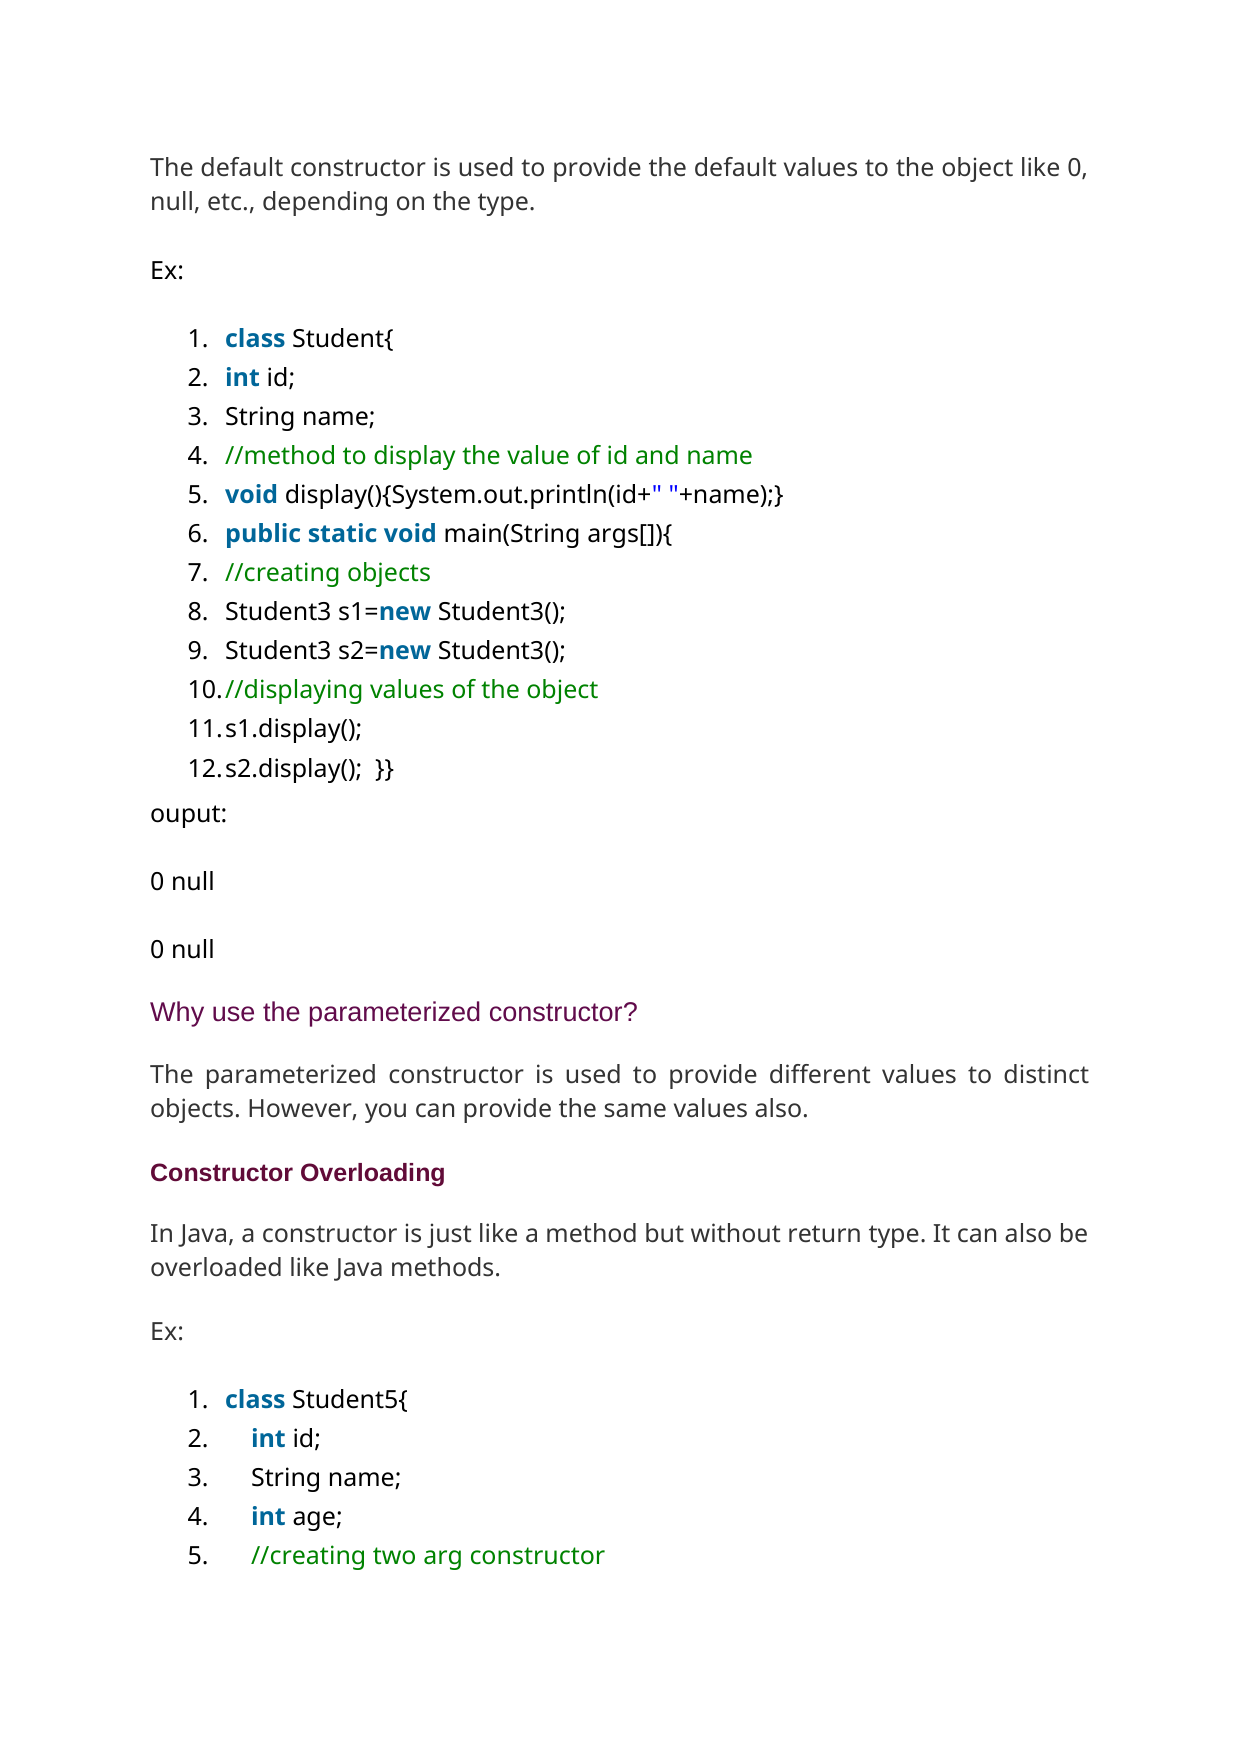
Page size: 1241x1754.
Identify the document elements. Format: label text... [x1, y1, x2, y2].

text The parameterized constructor is used to provide different values to distinct objects. However, you can provide the same values also. [150, 1057, 1090, 1125]
list int id; [187, 354, 1090, 394]
list String name; [187, 1454, 1090, 1493]
text ouput: [150, 791, 1090, 829]
text In Java, a constructor is just like a method but without return type. It can also be overloaded like Java methods. [150, 1216, 1090, 1284]
list public static void main(String args[]){ [187, 511, 1090, 550]
list s1.display(); [187, 706, 1090, 745]
text 0 null [150, 859, 1090, 898]
text Ex: [150, 1313, 1090, 1347]
list Student3 s1=new Student3(); [187, 589, 1090, 628]
list //displaying values of the object [187, 667, 1090, 706]
list String name; [187, 394, 1090, 433]
subtitle Why use the parameterized constructor? [150, 995, 1090, 1028]
list //creating two arg constructor [187, 1533, 1090, 1572]
text 0 null [150, 927, 1090, 966]
list class Student{ [187, 316, 1090, 354]
list int id; [187, 1415, 1090, 1454]
list class Student5{ [187, 1376, 1090, 1415]
list int age; [187, 1493, 1090, 1533]
list //method to display the value of id and name [187, 433, 1090, 472]
text Ex: [150, 247, 1090, 286]
list //creating objects [187, 550, 1090, 589]
list s2.display(); }} [187, 745, 1090, 784]
subtitle Constructor Overloading [150, 1154, 1090, 1187]
list Student3 s2=new Student3(); [187, 628, 1090, 667]
list void display(){System.out.println(id+" "+name);} [187, 472, 1090, 511]
text The default constructor is used to provide the default values to the object like 0, null, etc., depending on the type. [150, 150, 1090, 218]
